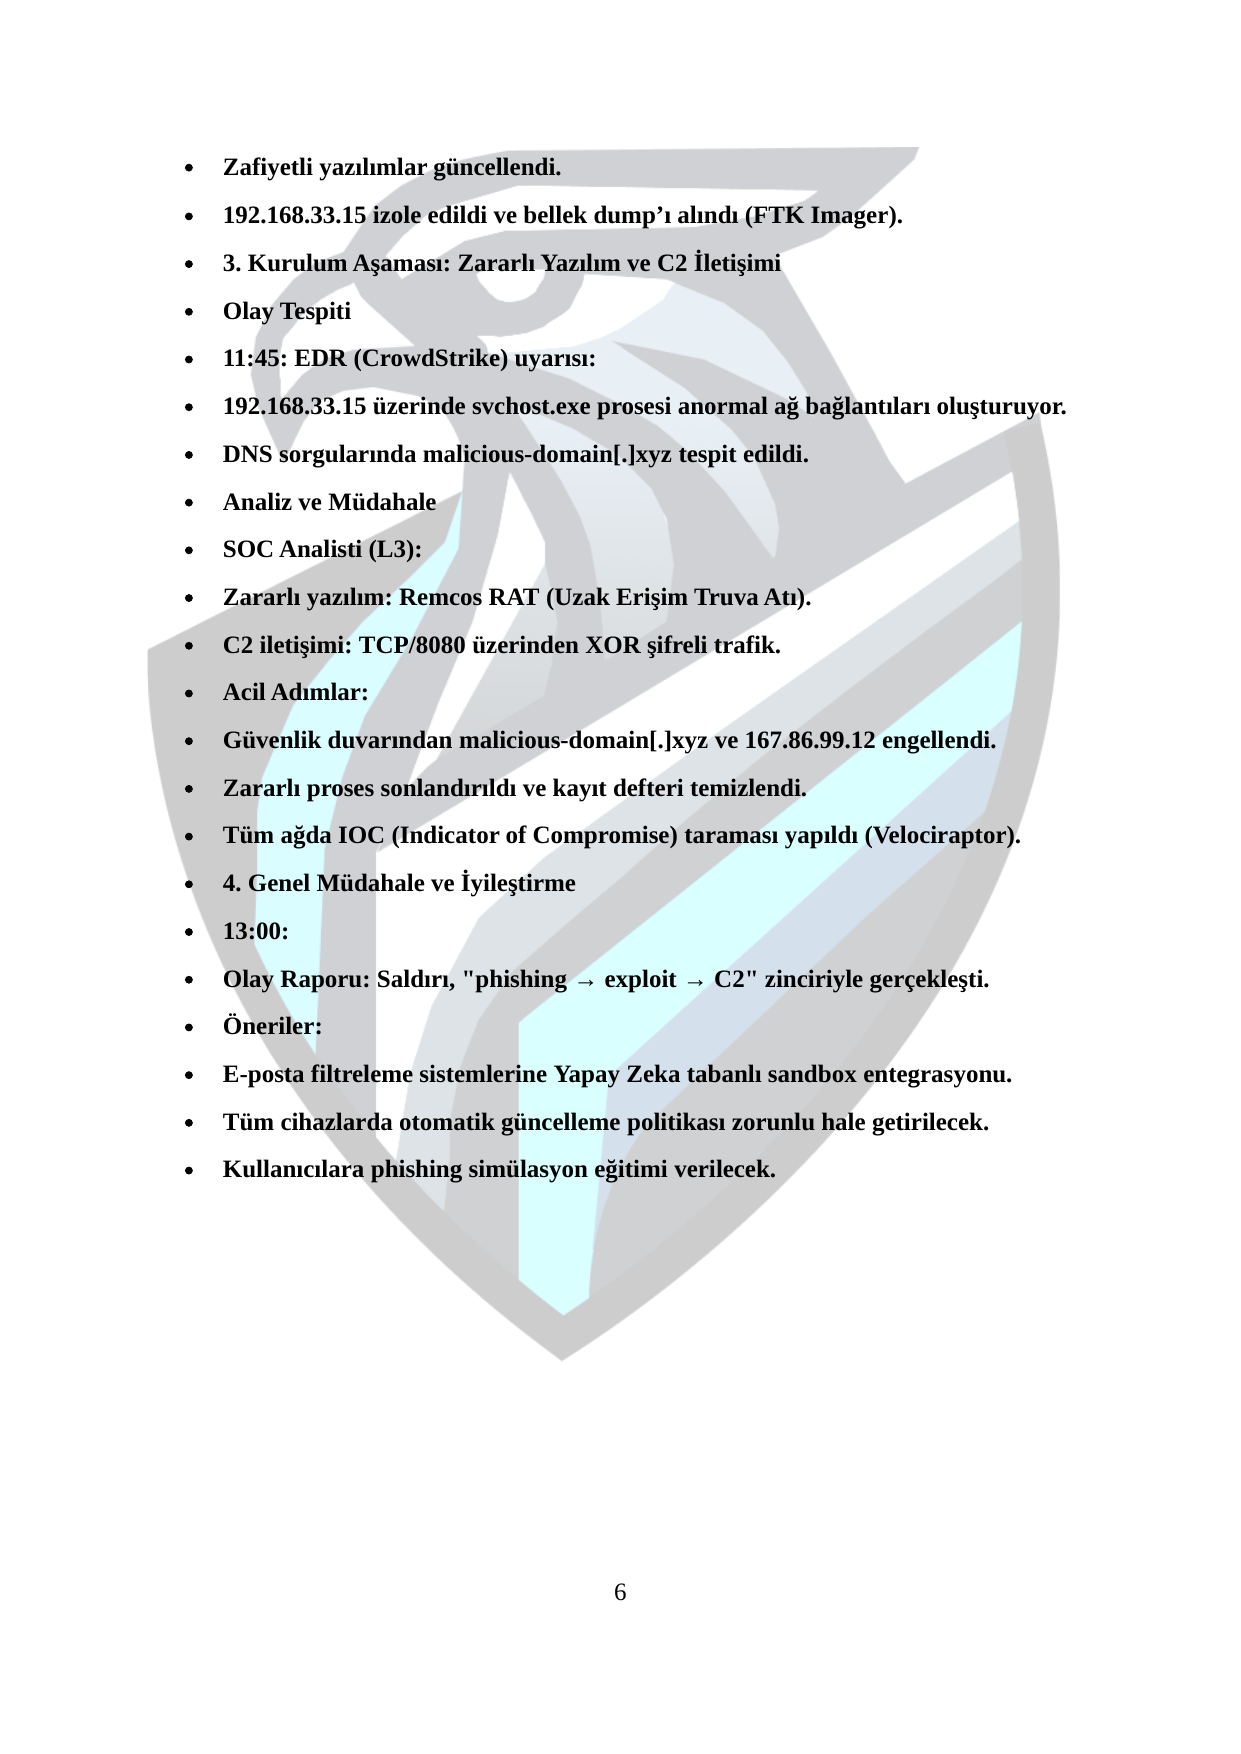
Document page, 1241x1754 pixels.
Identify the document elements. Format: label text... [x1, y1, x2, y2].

list Öneriler: [185, 1011, 1093, 1040]
list 192.168.33.15 üzerinde svchost.exe prosesi anormal ağ bağlantıları oluşturuyor. [185, 391, 1093, 420]
list Kullanıcılara phishing simülasyon eğitimi verilecek. [185, 1154, 1093, 1183]
list DNS sorgularında malicious-domain[.]xyz tespit edildi. [185, 439, 1093, 468]
picture [147, 147, 1061, 1362]
list Zararlı proses sonlandırıldı ve kayıt defteri temizlendi. [185, 773, 1093, 802]
list Güvenlik duvarından malicious-domain[.]xyz ve 167.86.99.12 engellendi. [185, 725, 1093, 754]
list Olay Tespiti [185, 296, 1093, 324]
list Tüm cihazlarda otomatik güncelleme politikası zorunlu hale getirilecek. [185, 1107, 1093, 1136]
list Analiz ve Müdahale [185, 487, 1093, 515]
list 3. Kurulum Aşaması: Zararlı Yazılım ve C2 İletişimi [185, 248, 1093, 277]
list Olay Raporu: Saldırı, "phishing → exploit → C2" zinciriyle gerçekleşti. [185, 964, 1093, 992]
list 11:45: EDR (CrowdStrike) uyarısı: [185, 343, 1093, 372]
list Acil Adımlar: [185, 677, 1093, 706]
list C2 iletişimi: TCP/8080 üzerinden XOR şifreli trafik. [185, 630, 1093, 658]
list E-posta filtreleme sistemlerine Yapay Zeka tabanlı sandbox entegrasyonu. [185, 1059, 1093, 1088]
list 13:00: [185, 916, 1093, 945]
list SOC Analisti (L3): [185, 534, 1093, 563]
list Zararlı yazılım: Remcos RAT (Uzak Erişim Truva Atı). [185, 582, 1093, 611]
list 192.168.33.15 izole edildi ve bellek dump’ı alındı (FTK Imager). [185, 200, 1093, 229]
list Zafiyetli yazılımlar güncellendi. [185, 148, 1093, 181]
list 4. Genel Müdahale ve İyileştirme [185, 868, 1093, 897]
list Tüm ağda IOC (Indicator of Compromise) taraması yapıldı (Velociraptor). [185, 821, 1093, 849]
